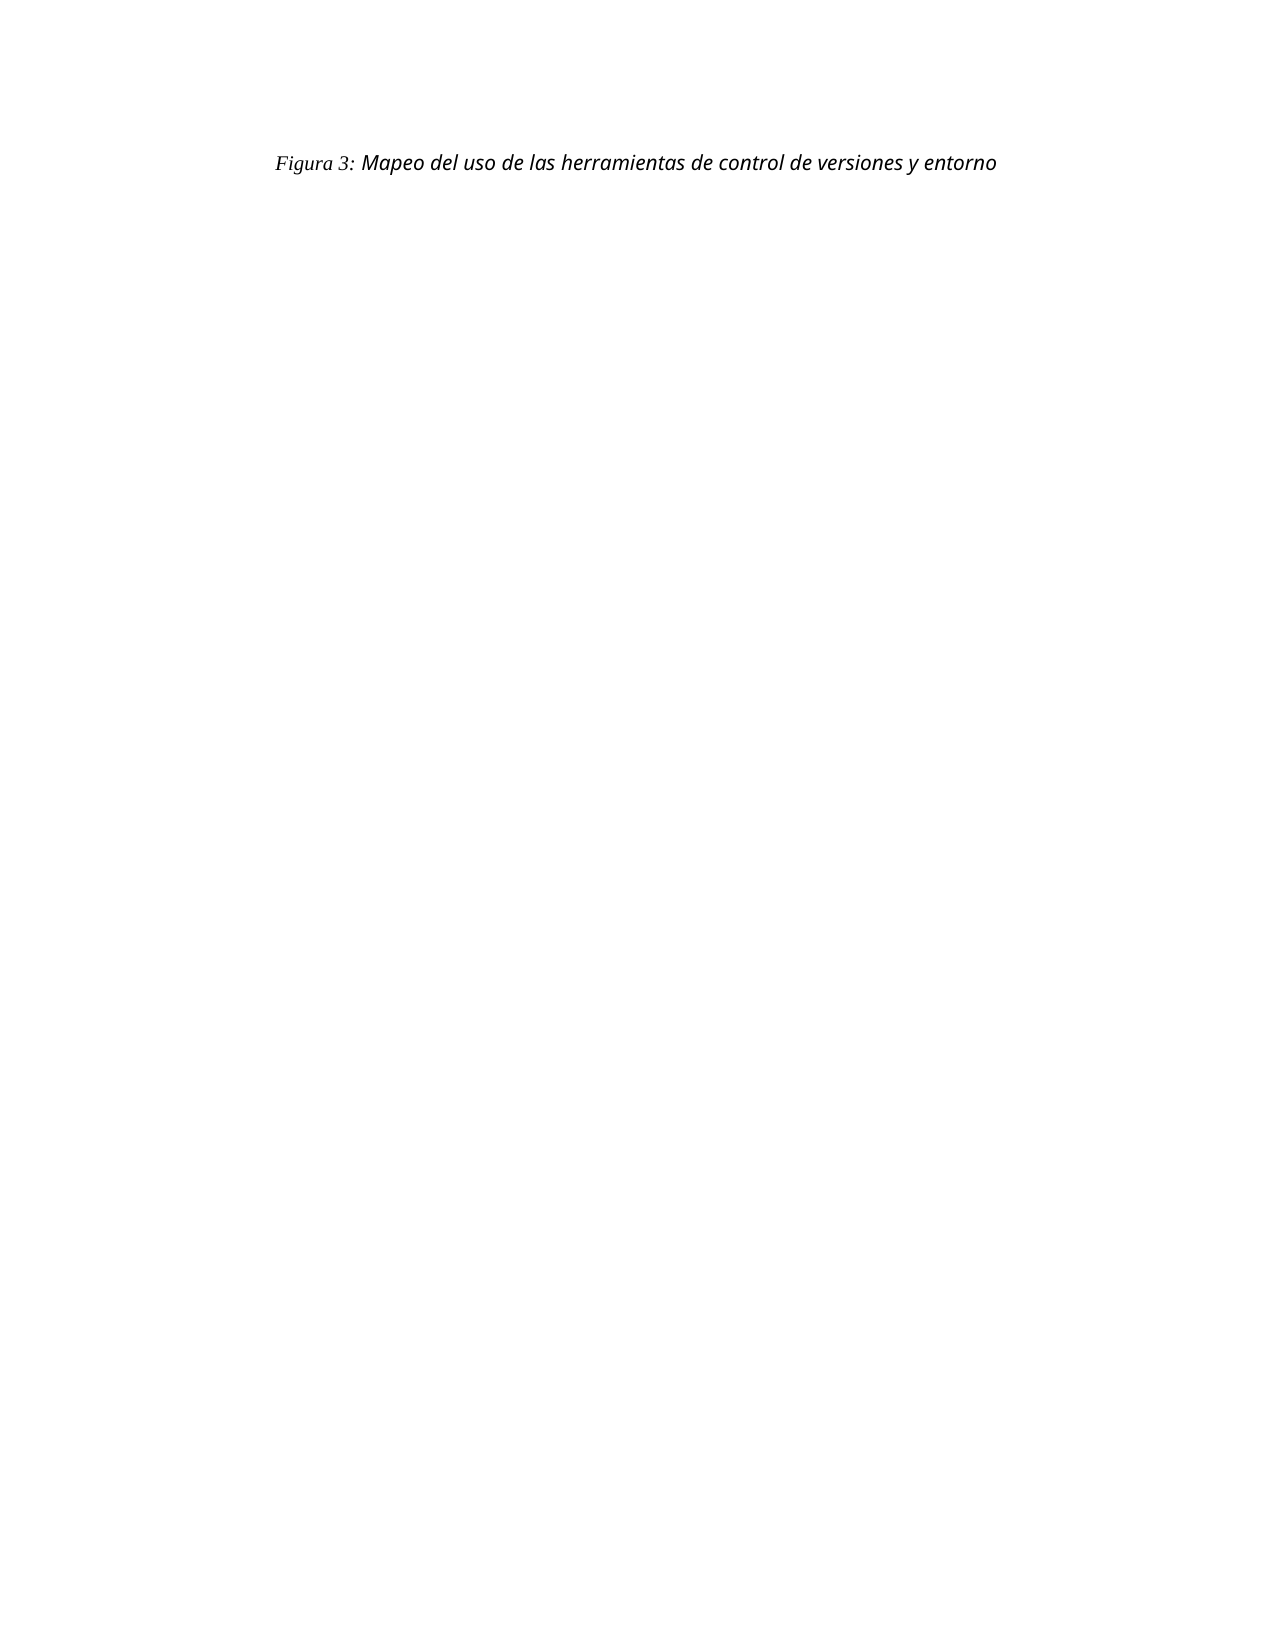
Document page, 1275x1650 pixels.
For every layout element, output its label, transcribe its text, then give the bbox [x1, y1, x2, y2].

text Figura 3: Mapeo del uso de las herramientas de control de versiones y entorno [177, 148, 1098, 176]
